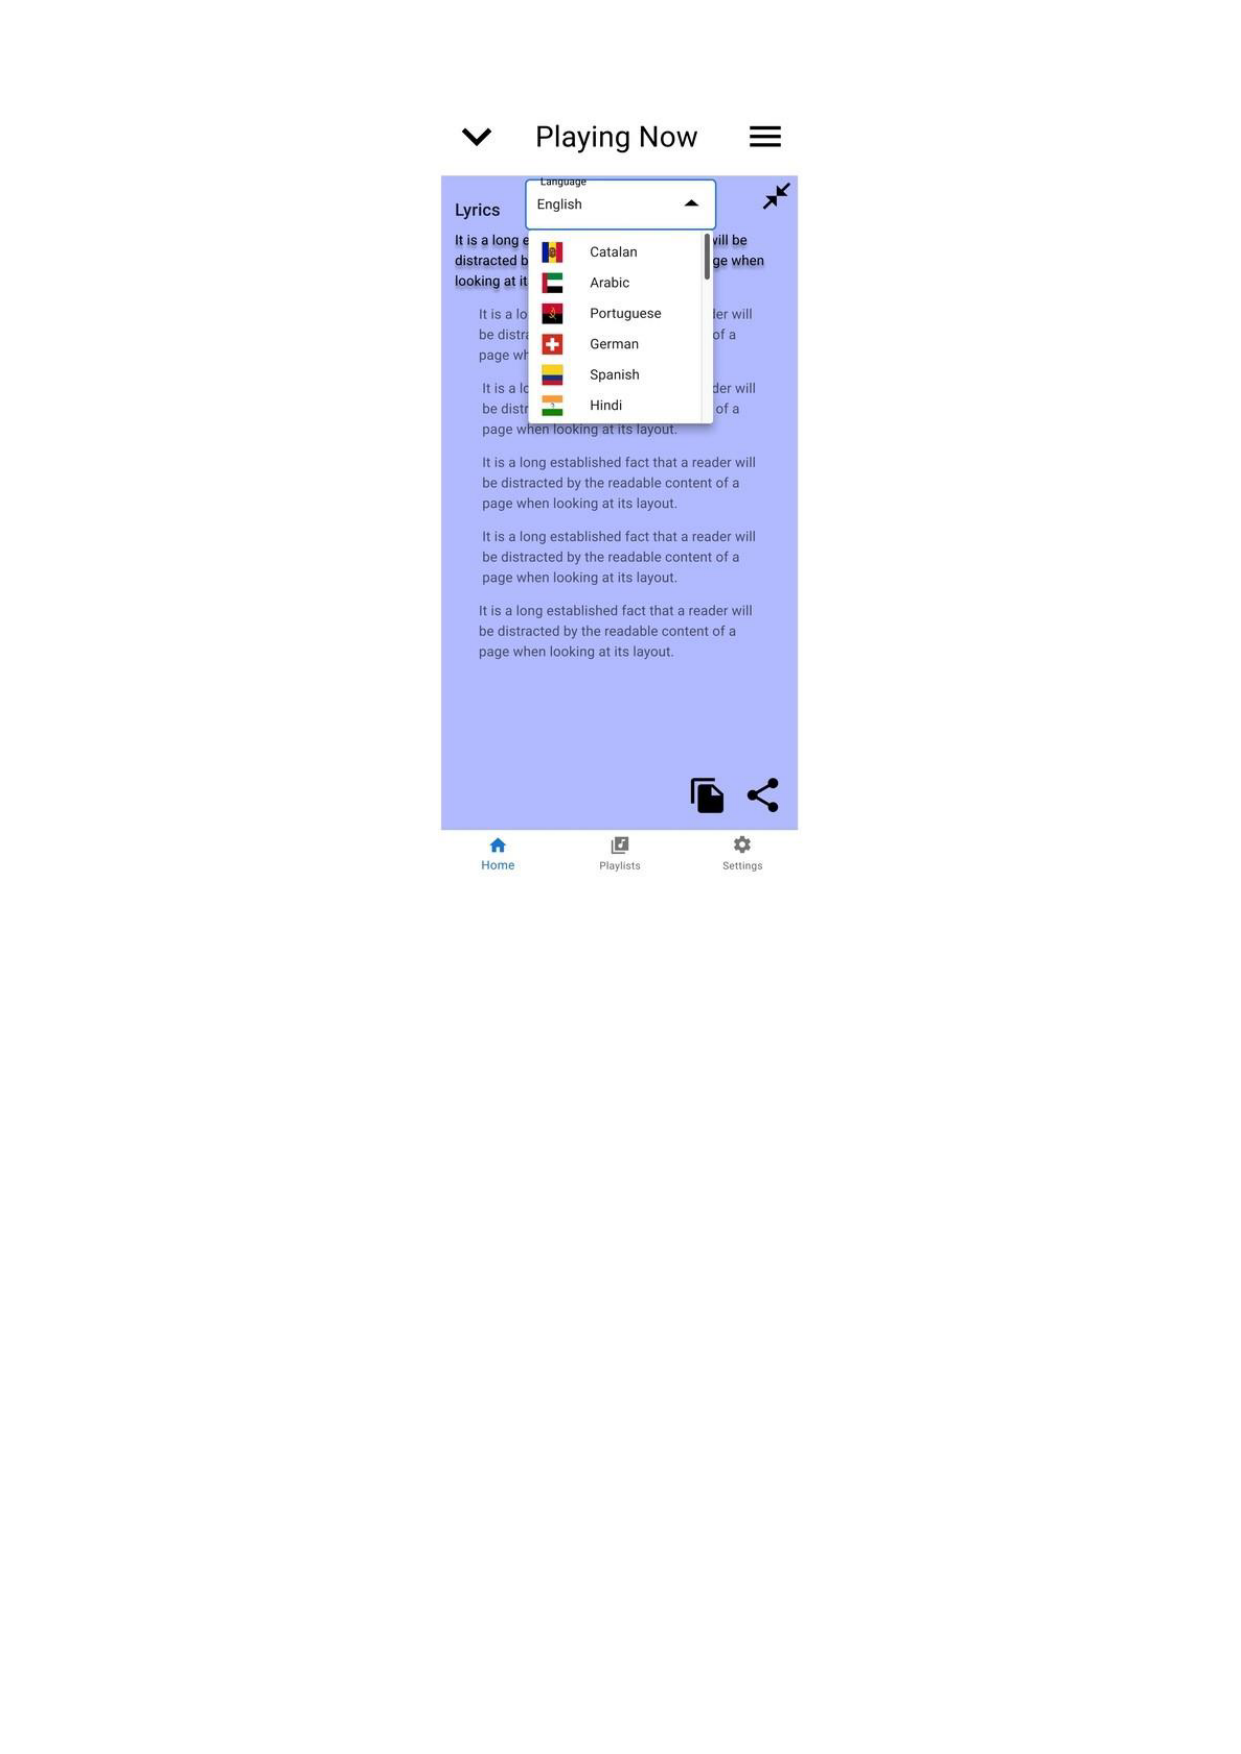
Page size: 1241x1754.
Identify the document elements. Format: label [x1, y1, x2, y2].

picture [437, 93, 803, 882]
